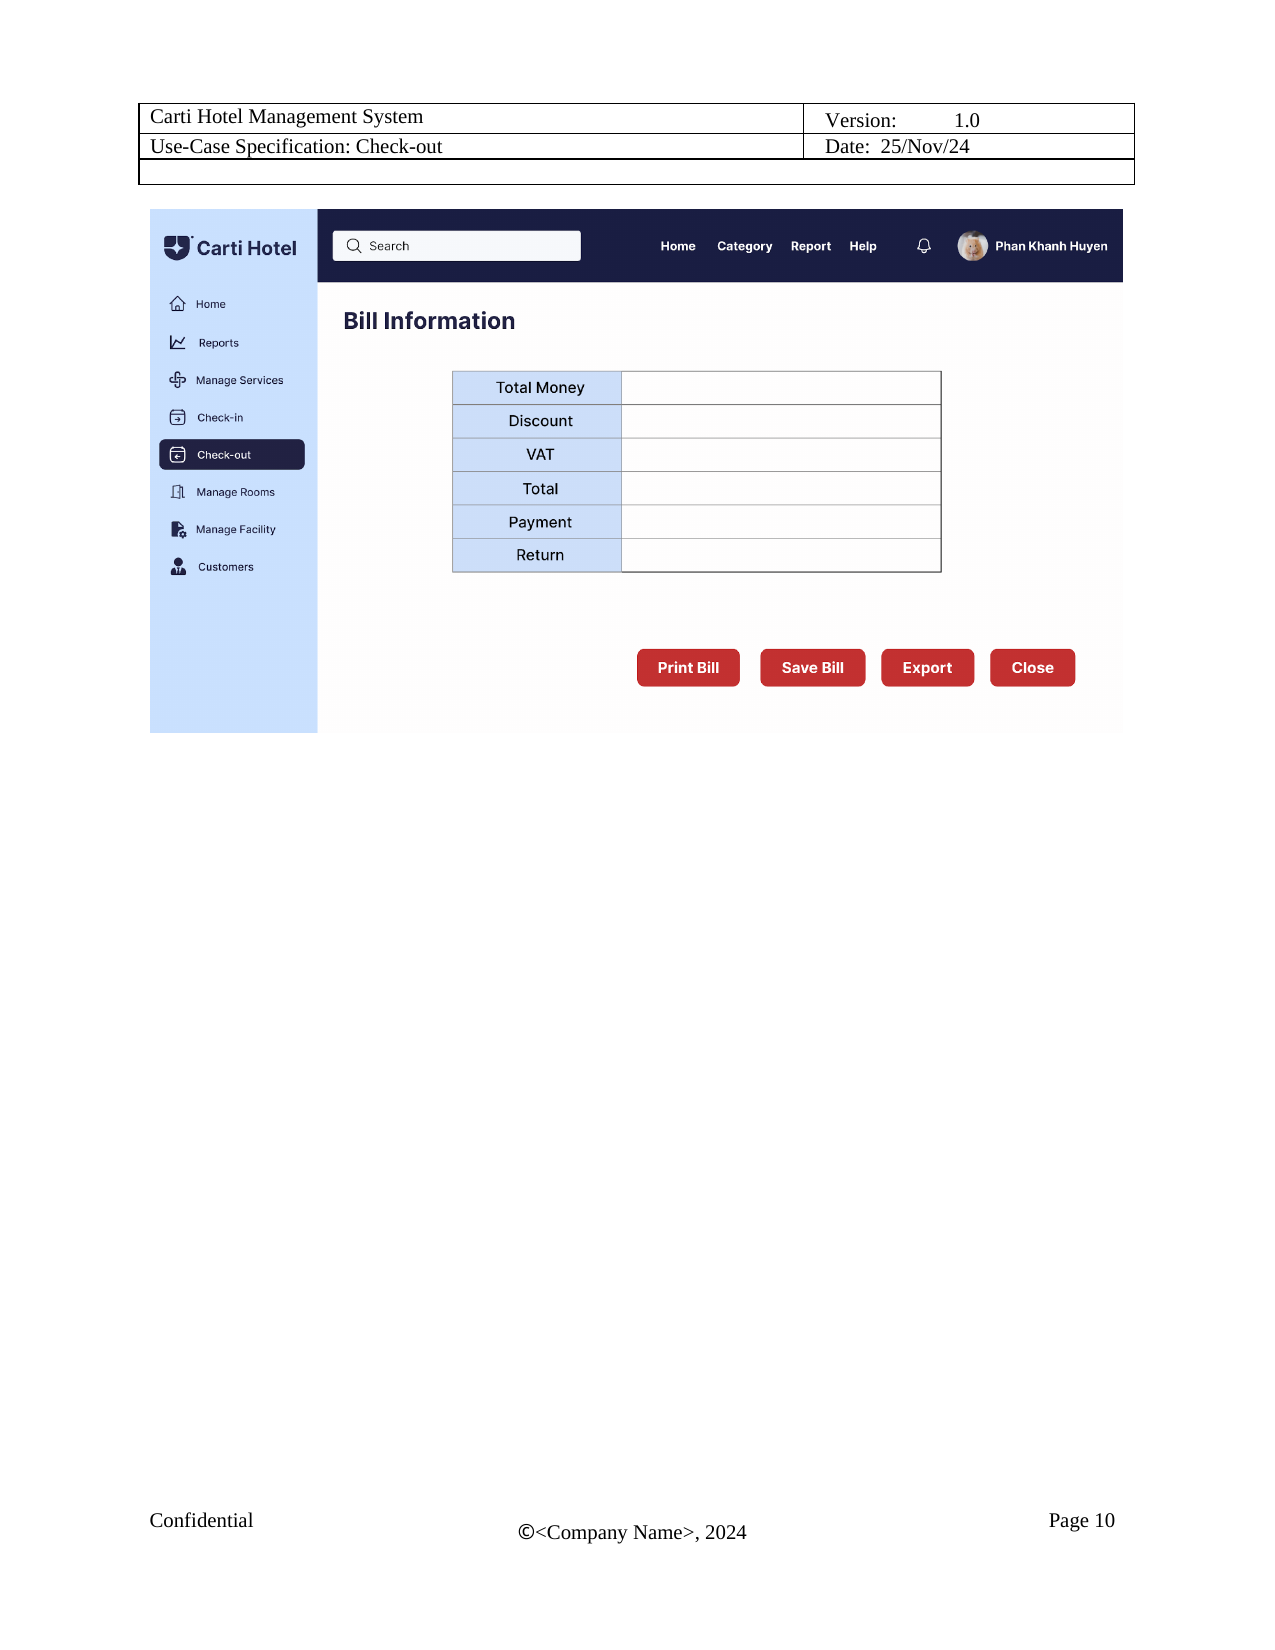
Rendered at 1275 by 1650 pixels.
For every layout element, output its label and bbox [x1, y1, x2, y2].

picture [150, 209, 1123, 733]
